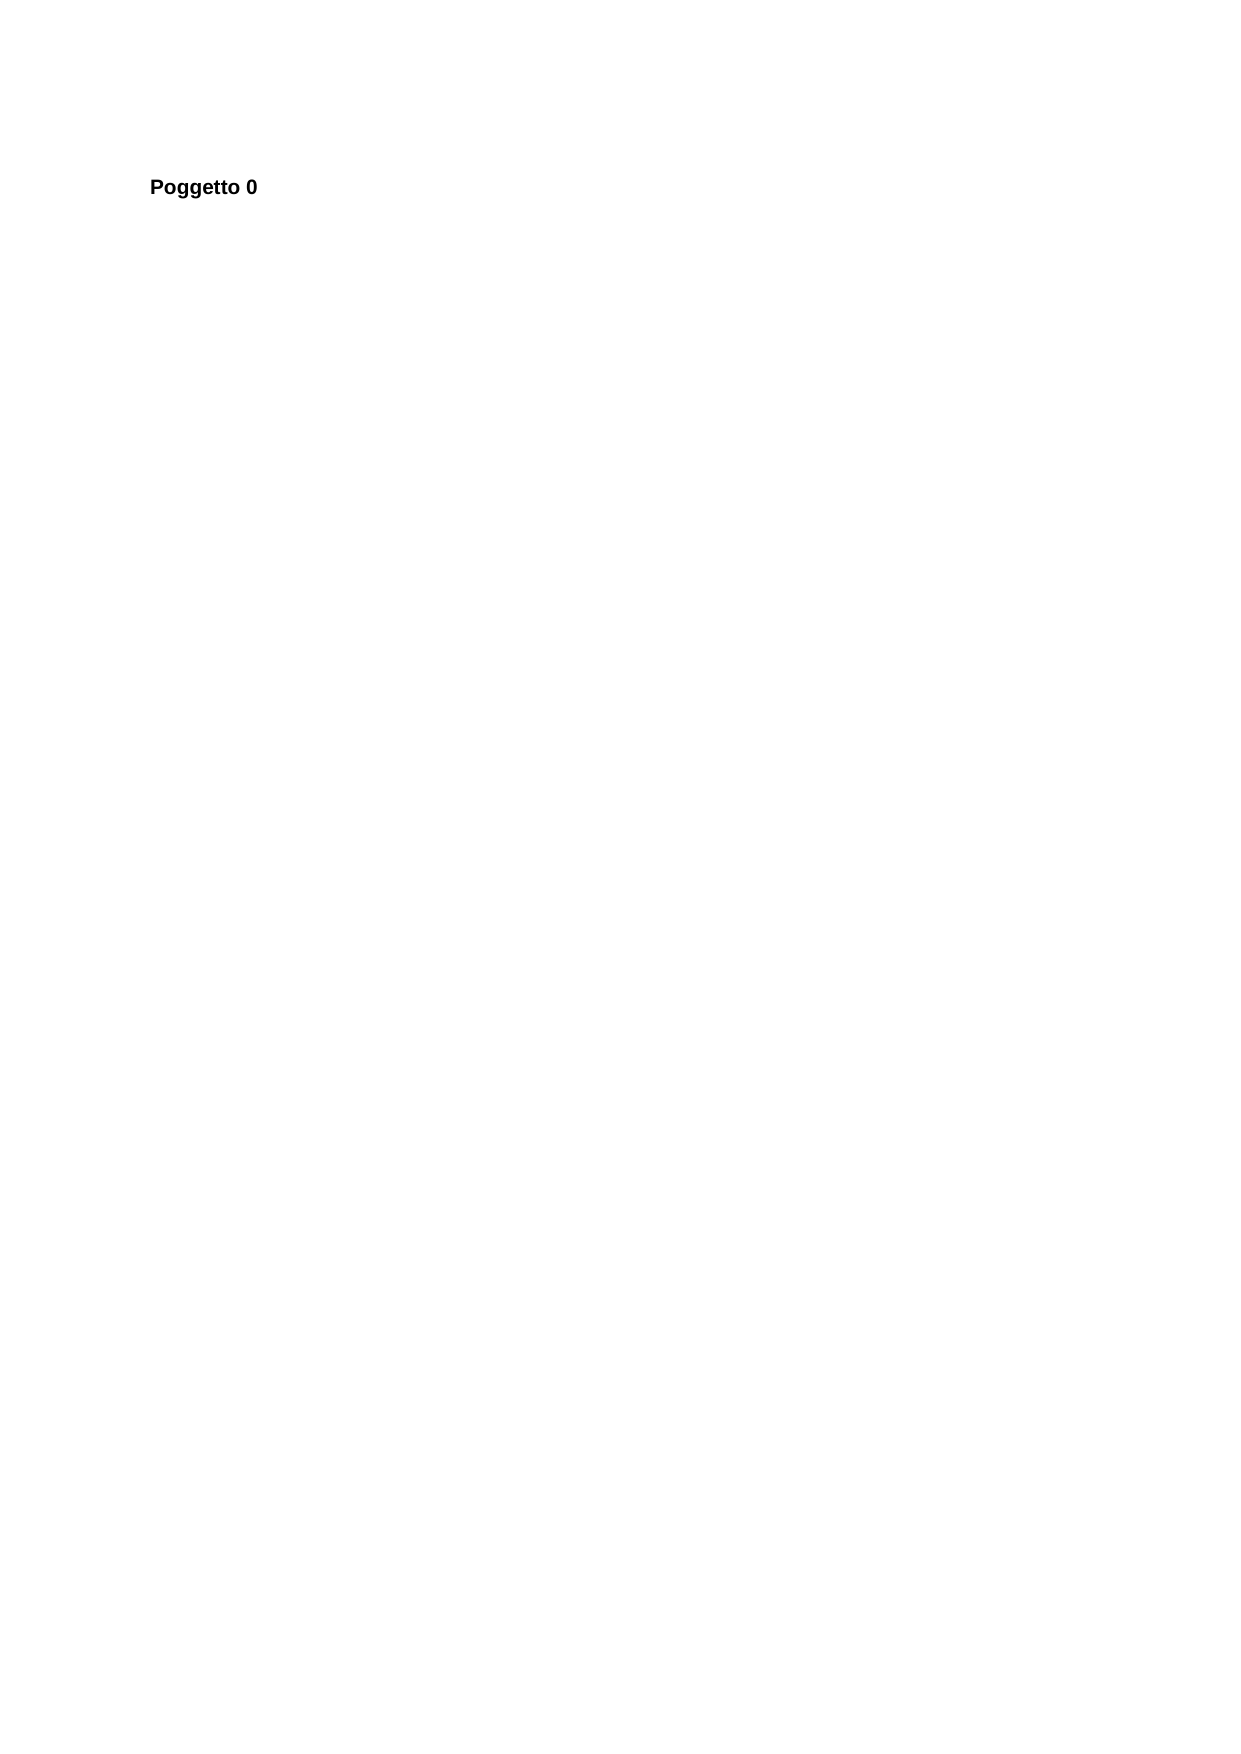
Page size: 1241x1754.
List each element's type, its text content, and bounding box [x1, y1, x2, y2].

subtitle Poggetto 0 [150, 175, 1090, 199]
